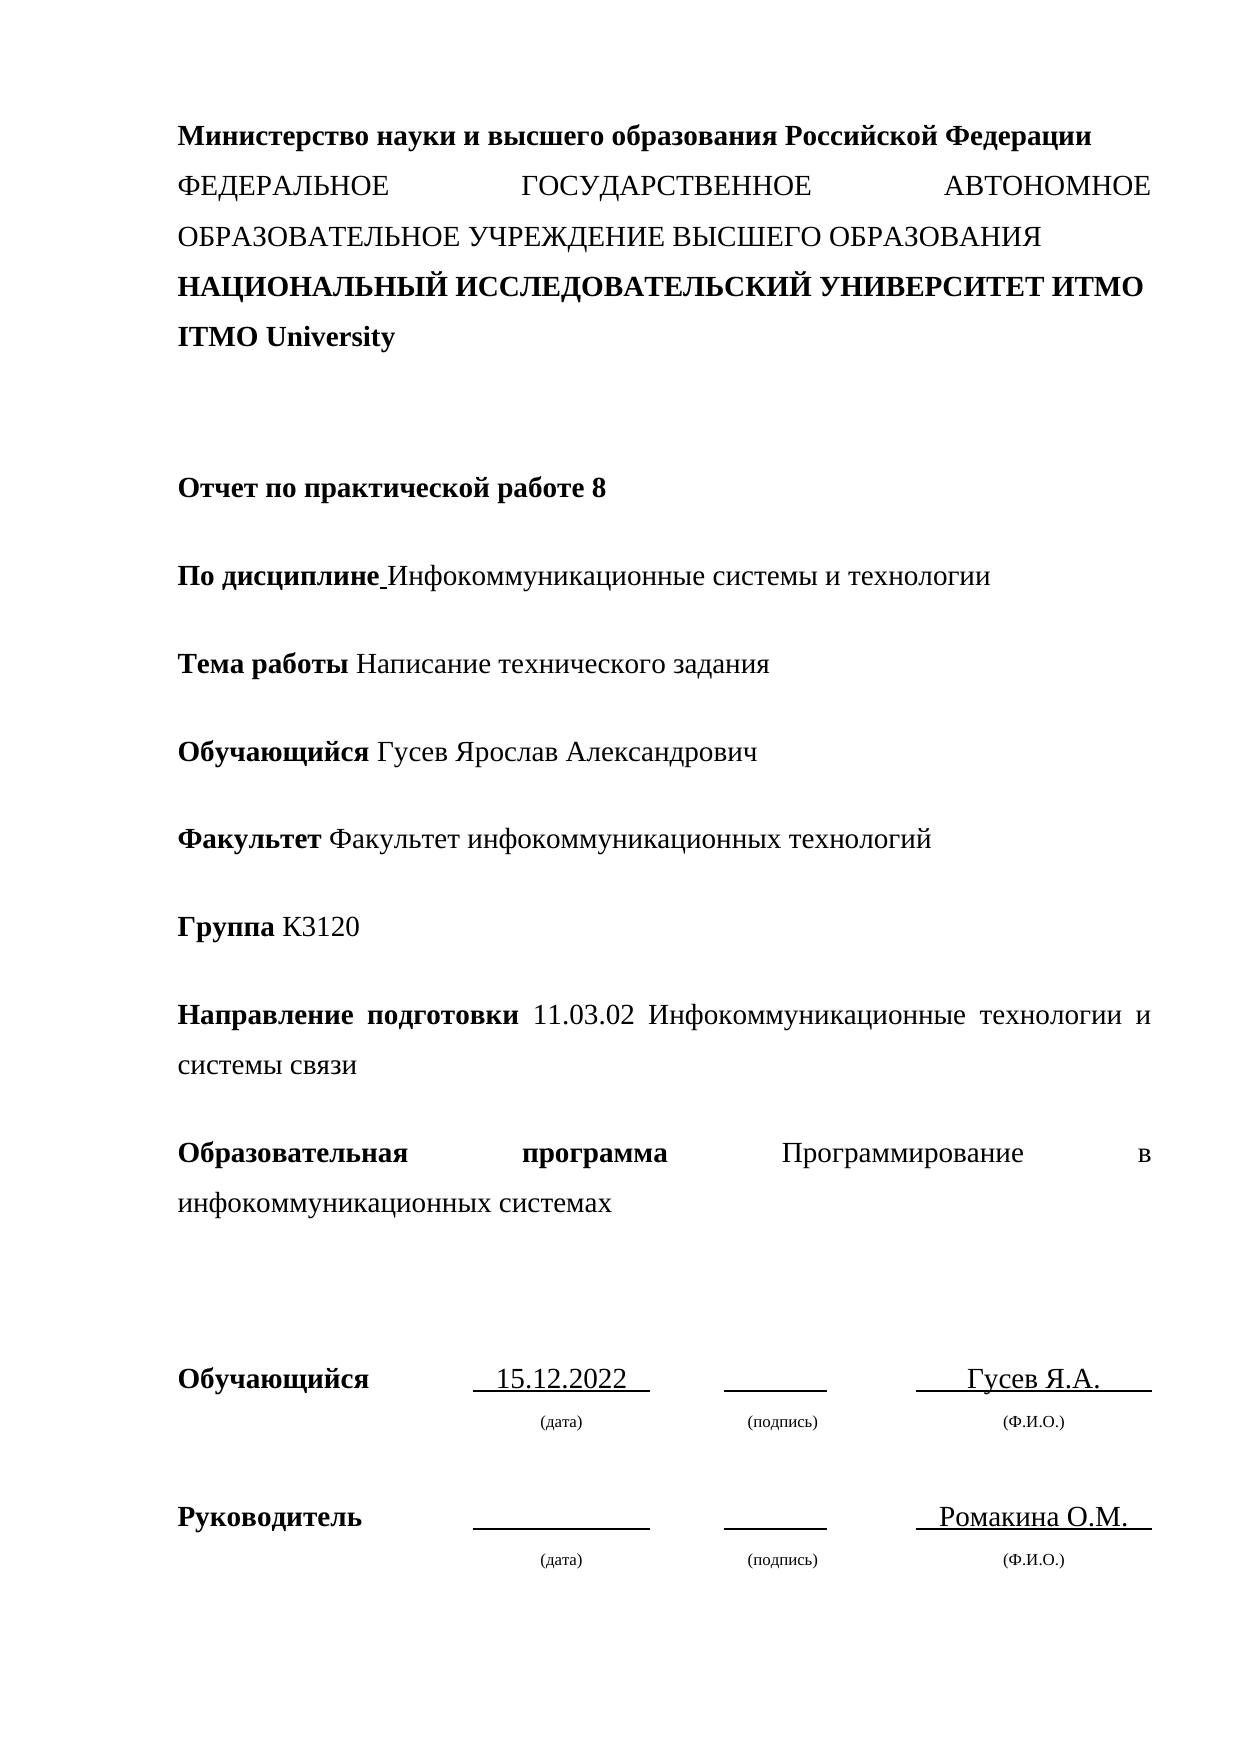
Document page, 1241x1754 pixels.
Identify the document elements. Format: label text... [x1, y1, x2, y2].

text (дата) (подпись) (Ф.И.О.) [177, 1412, 1152, 1445]
text Направление подготовки 11.03.02 Инфокоммуникационные технологии и системы связи [177, 997, 1152, 1081]
text Министерство науки и высшего образования Российской Федерации [177, 118, 1152, 152]
text Отчет по практической работе 8 [177, 470, 1152, 504]
text Обучающийся 15.12.2022 Гусев Я.А. [177, 1361, 1152, 1395]
text Группа К3120 [177, 909, 1152, 943]
text Тема работы Написание технического задания [177, 646, 1152, 679]
text Факультет Факультет инфокоммуникационных технологий [177, 822, 1152, 855]
text ITMO University [177, 319, 1152, 353]
text Обучающийся Гусев Ярослав Александрович [177, 734, 1152, 767]
text (дата) (подпись) (Ф.И.О.) [177, 1550, 1152, 1583]
text НАЦИОНАЛЬНЫЙ ИССЛЕДОВАТЕЛЬСКИЙ УНИВЕРСИТЕТ ИТМО [177, 269, 1152, 303]
text Образовательная программа Программирование в инфокоммуникационных системах [177, 1135, 1152, 1219]
text Руководитель Ромакина О.М. [177, 1499, 1152, 1533]
text По дисциплине Инфокоммуникационные системы и технологии [177, 558, 1152, 592]
text ФЕДЕРАЛЬНОЕ ГОСУДАРСТВЕННОЕ АВТОНОМНОЕ ОБРАЗОВАТЕЛЬНОЕ УЧРЕЖДЕНИЕ ВЫСШЕГО ОБРАЗОВАНИЯ [177, 168, 1152, 252]
